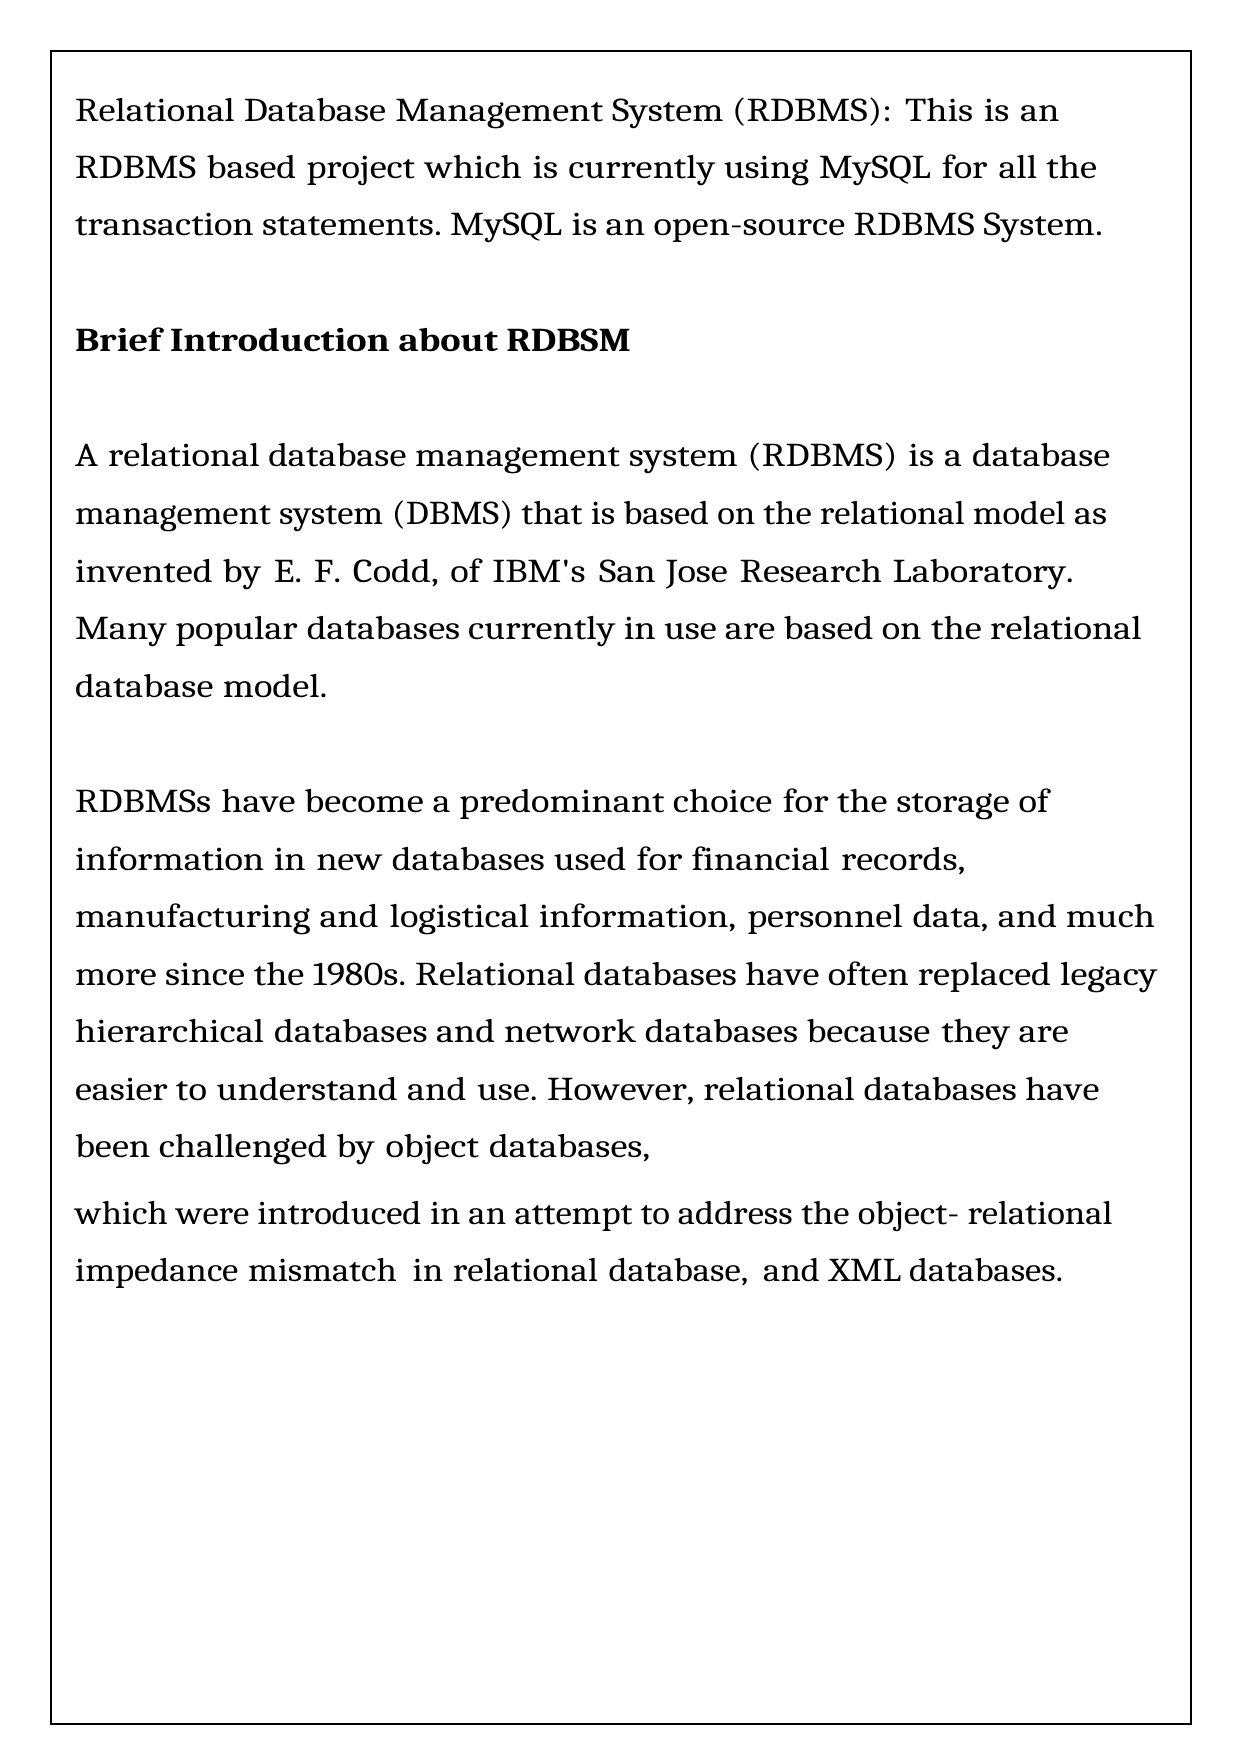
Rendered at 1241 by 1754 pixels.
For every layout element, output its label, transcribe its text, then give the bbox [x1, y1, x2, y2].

text which were introduced in an attempt to address the object- relational impedance mismatch in relational database, and XML databases. [75, 1194, 1140, 1289]
subtitle Brief Introduction about RDBSM [75, 321, 1190, 359]
text A relational database management system (RDBMS) is a database management system (DBMS) that is based on the relational model as invented by E. F. Codd, of IBM's San Jose Research Laboratory. Many popular databases currently in use are based on the relational database model. [75, 436, 1167, 706]
text Relational Database Management System (RDBMS): This is an RDBMS based project which is currently using MySQL for all the transaction statements. MySQL is an open-source RDBMS System. [75, 92, 1137, 243]
text RDBMSs have become a predominant choice for the storage of information in new databases used for financial records, manufacturing and logistical information, personnel data, and much more since the 1980s. Relational databases have often replaced legacy hierarchical databases and network databases because they are easier to understand and use. However, relational databases have been challenged by object databases, [75, 783, 1163, 1166]
